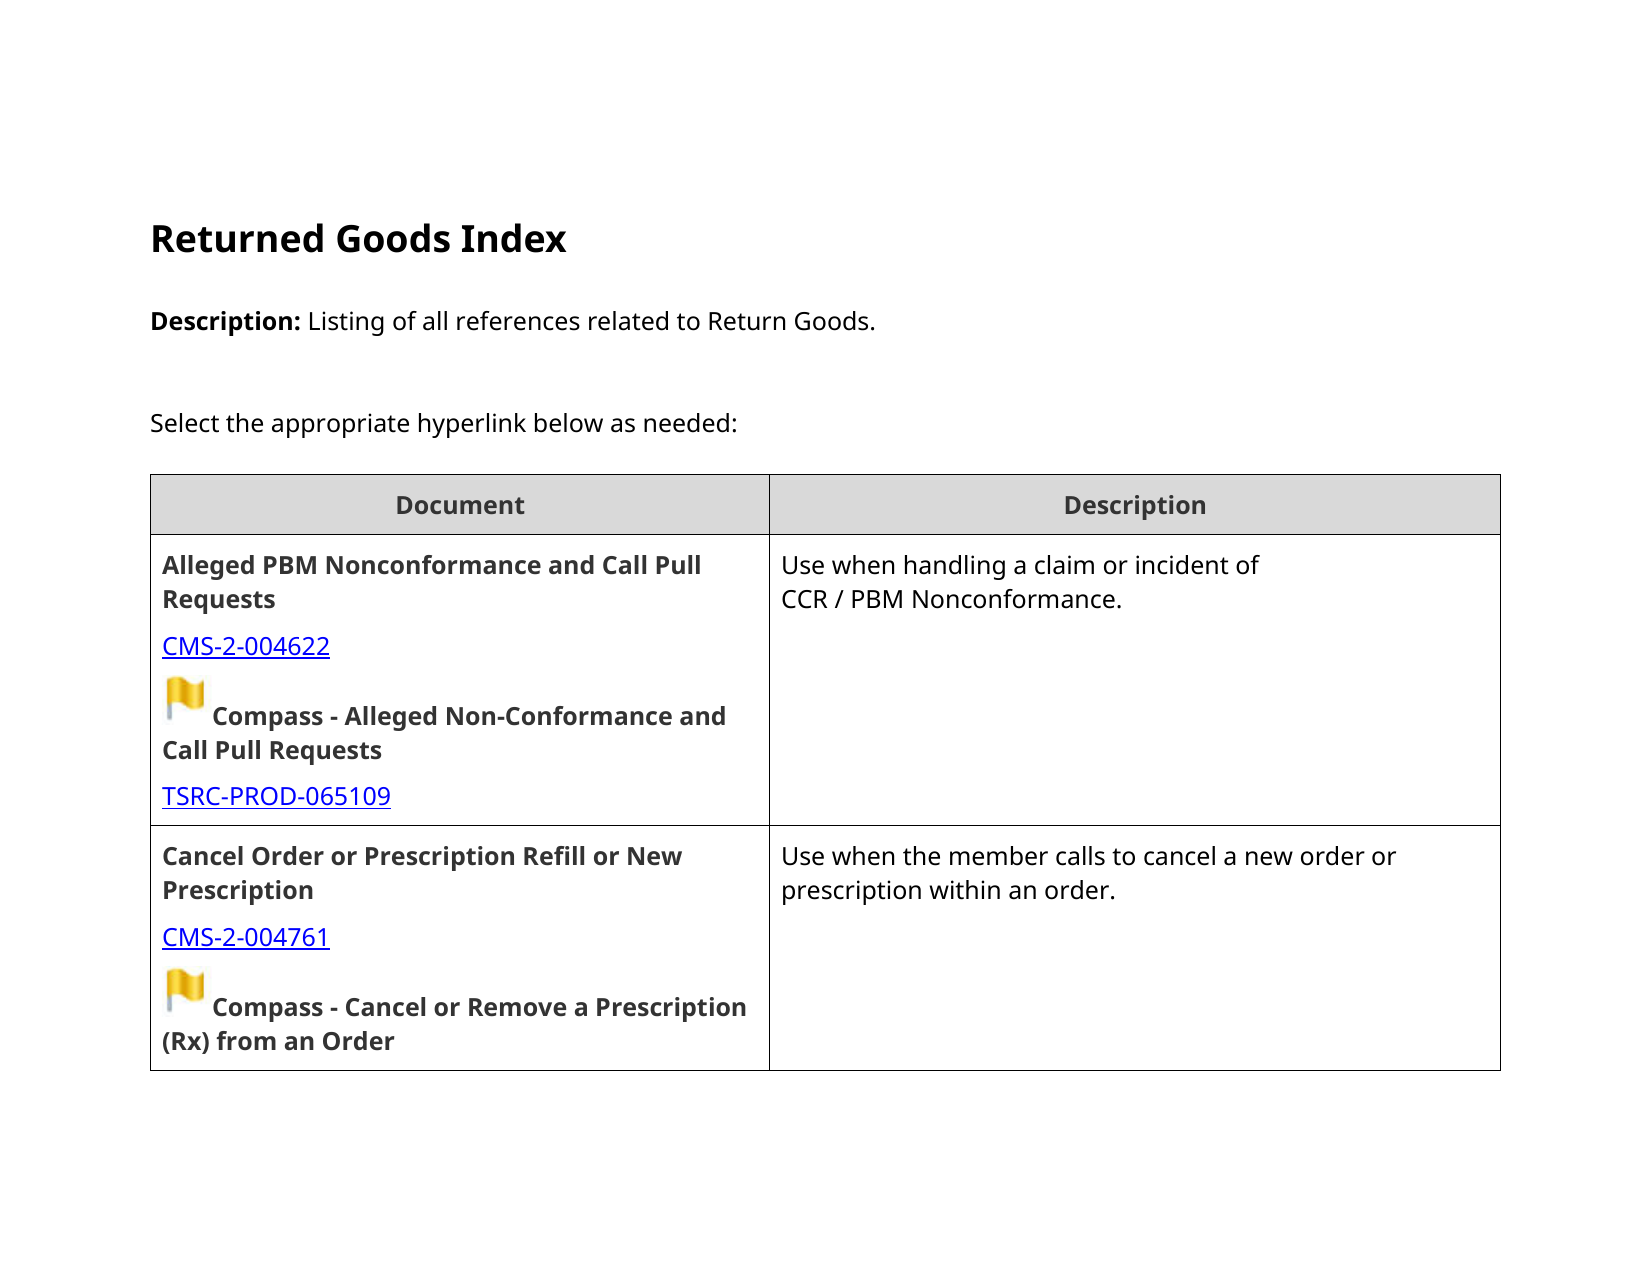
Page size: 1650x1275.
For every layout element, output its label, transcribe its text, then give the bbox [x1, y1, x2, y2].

subtitle Returned Goods Index [150, 212, 1500, 263]
picture [161, 966, 212, 1017]
text Select the appropriate hyperlink below as needed: [150, 406, 1500, 440]
picture [161, 675, 212, 725]
table_cell Alleged PBM Nonconformance and Call Pull Requests CMS-2-004622 Compass - Alleged Non-Conformance and Call Pull Requests TSRC-PROD-065109 [151, 535, 769, 825]
table_header Document [151, 475, 769, 534]
table_header Description [770, 475, 1500, 534]
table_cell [151, 826, 769, 1070]
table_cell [770, 826, 1500, 1070]
text Description: Listing of all references related to Return Goods. [150, 304, 1500, 338]
table_cell Use when handling a claim or incident of CCR / PBM Nonconformance. [770, 535, 1500, 825]
